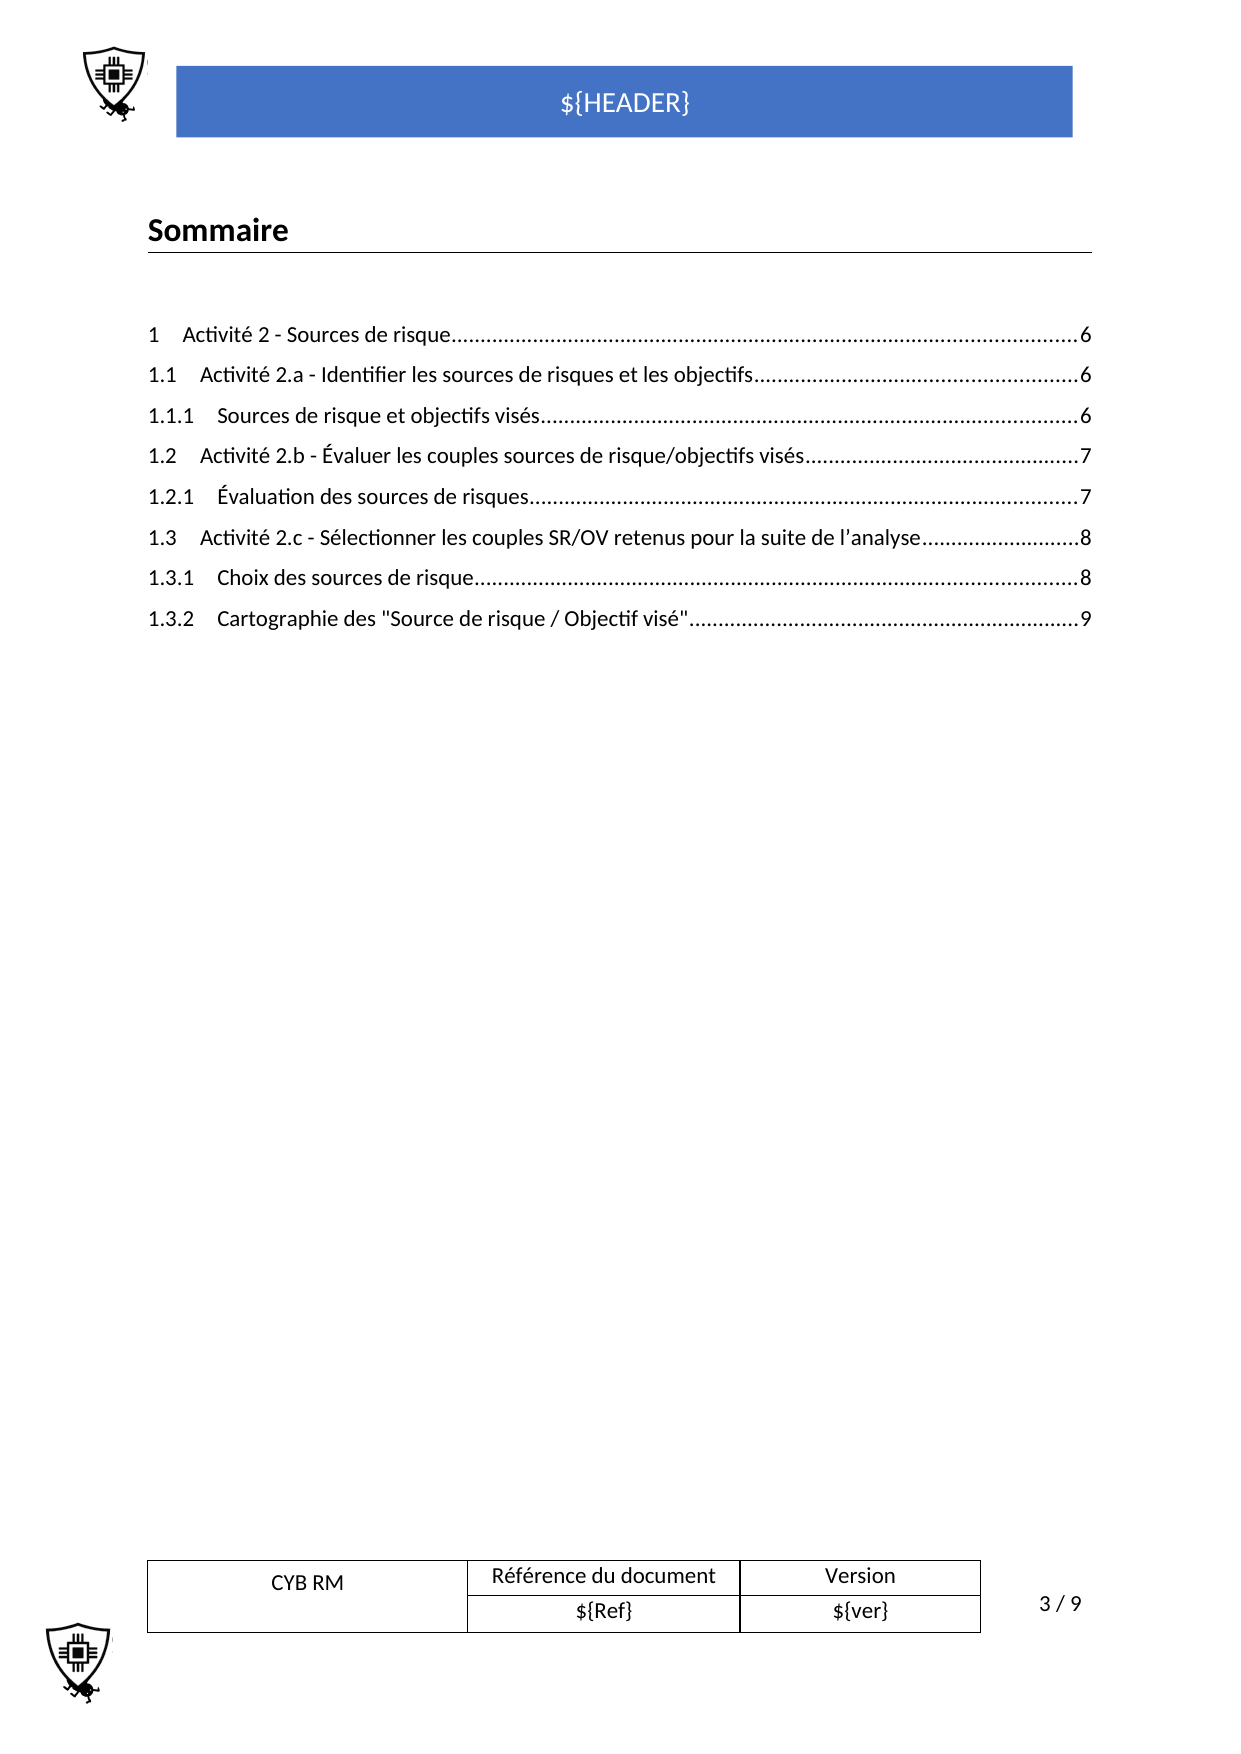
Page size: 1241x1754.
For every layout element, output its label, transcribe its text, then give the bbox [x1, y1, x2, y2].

text Sommaire [148, 209, 1092, 252]
text 1.3.2 Cartographie des "Source de risque / Objectif visé" 9 [148, 604, 1092, 632]
text 1.2.1 Évaluation des sources de risques 7 [148, 482, 1092, 510]
text 1.1 Activité 2.a - Identifier les sources de risques et les objectifs 6 [148, 360, 1092, 388]
text 1 Activité 2 - Sources de risque 6 [148, 320, 1092, 348]
picture [82, 46, 148, 124]
text 1.2 Activité 2.b - Évaluer les couples sources de risque/objectifs visés 7 [148, 442, 1092, 469]
text 1.3 Activité 2.c - Sélectionner les couples SR/OV retenus pour la suite de l’analyse 8 [148, 523, 1092, 551]
text 1.1.1 Sources de risque et objectifs visés 6 [148, 401, 1092, 429]
picture [45, 1621, 113, 1706]
text 1.3.1 Choix des sources de risque 8 [148, 563, 1092, 591]
